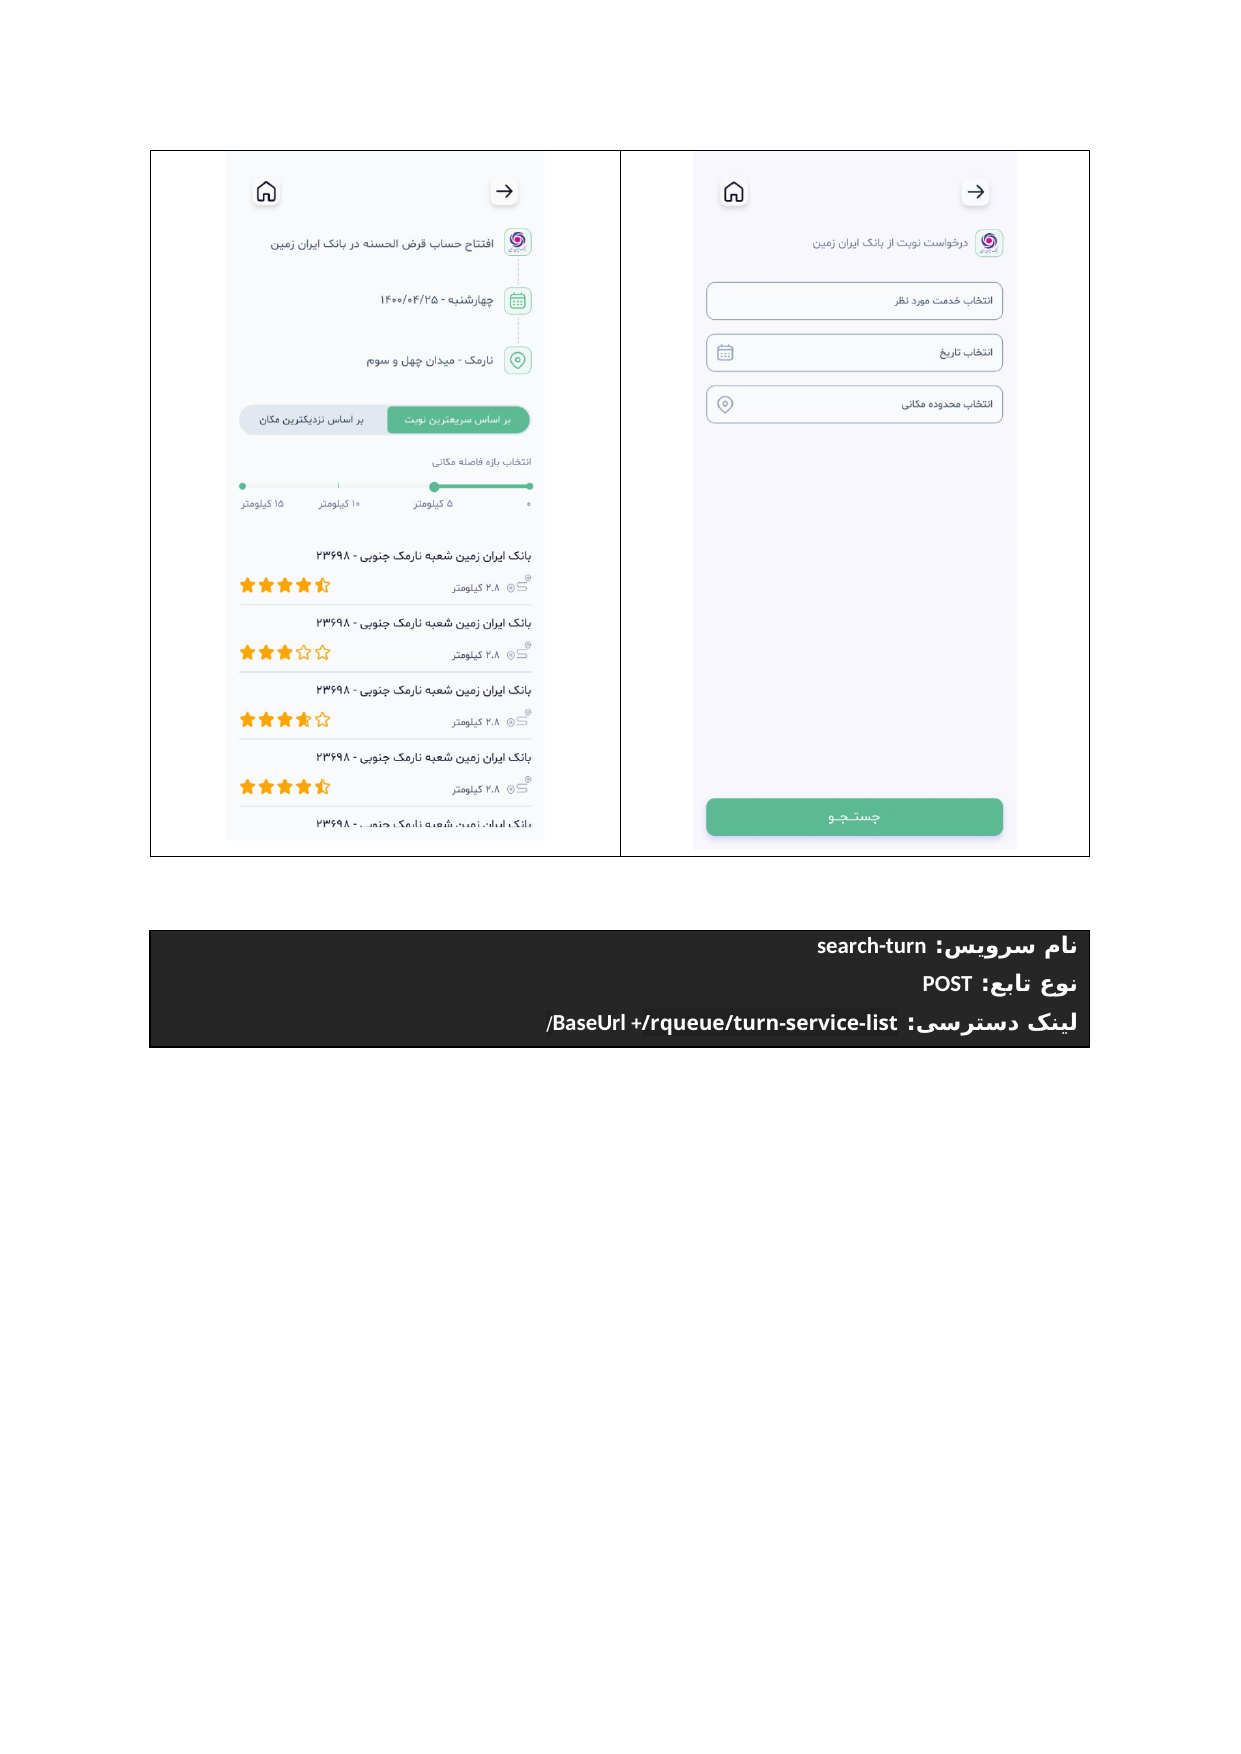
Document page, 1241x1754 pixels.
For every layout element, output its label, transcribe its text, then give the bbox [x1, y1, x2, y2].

table_header نام سرویس: search-turn نوع تابع: POST لینک دسترسی: BaseUrl +/rqueue/turn-service-list/ [151, 931, 1089, 1046]
table_header [621, 151, 1089, 856]
table_header [151, 151, 620, 856]
picture [692, 151, 1017, 850]
picture [225, 151, 545, 841]
